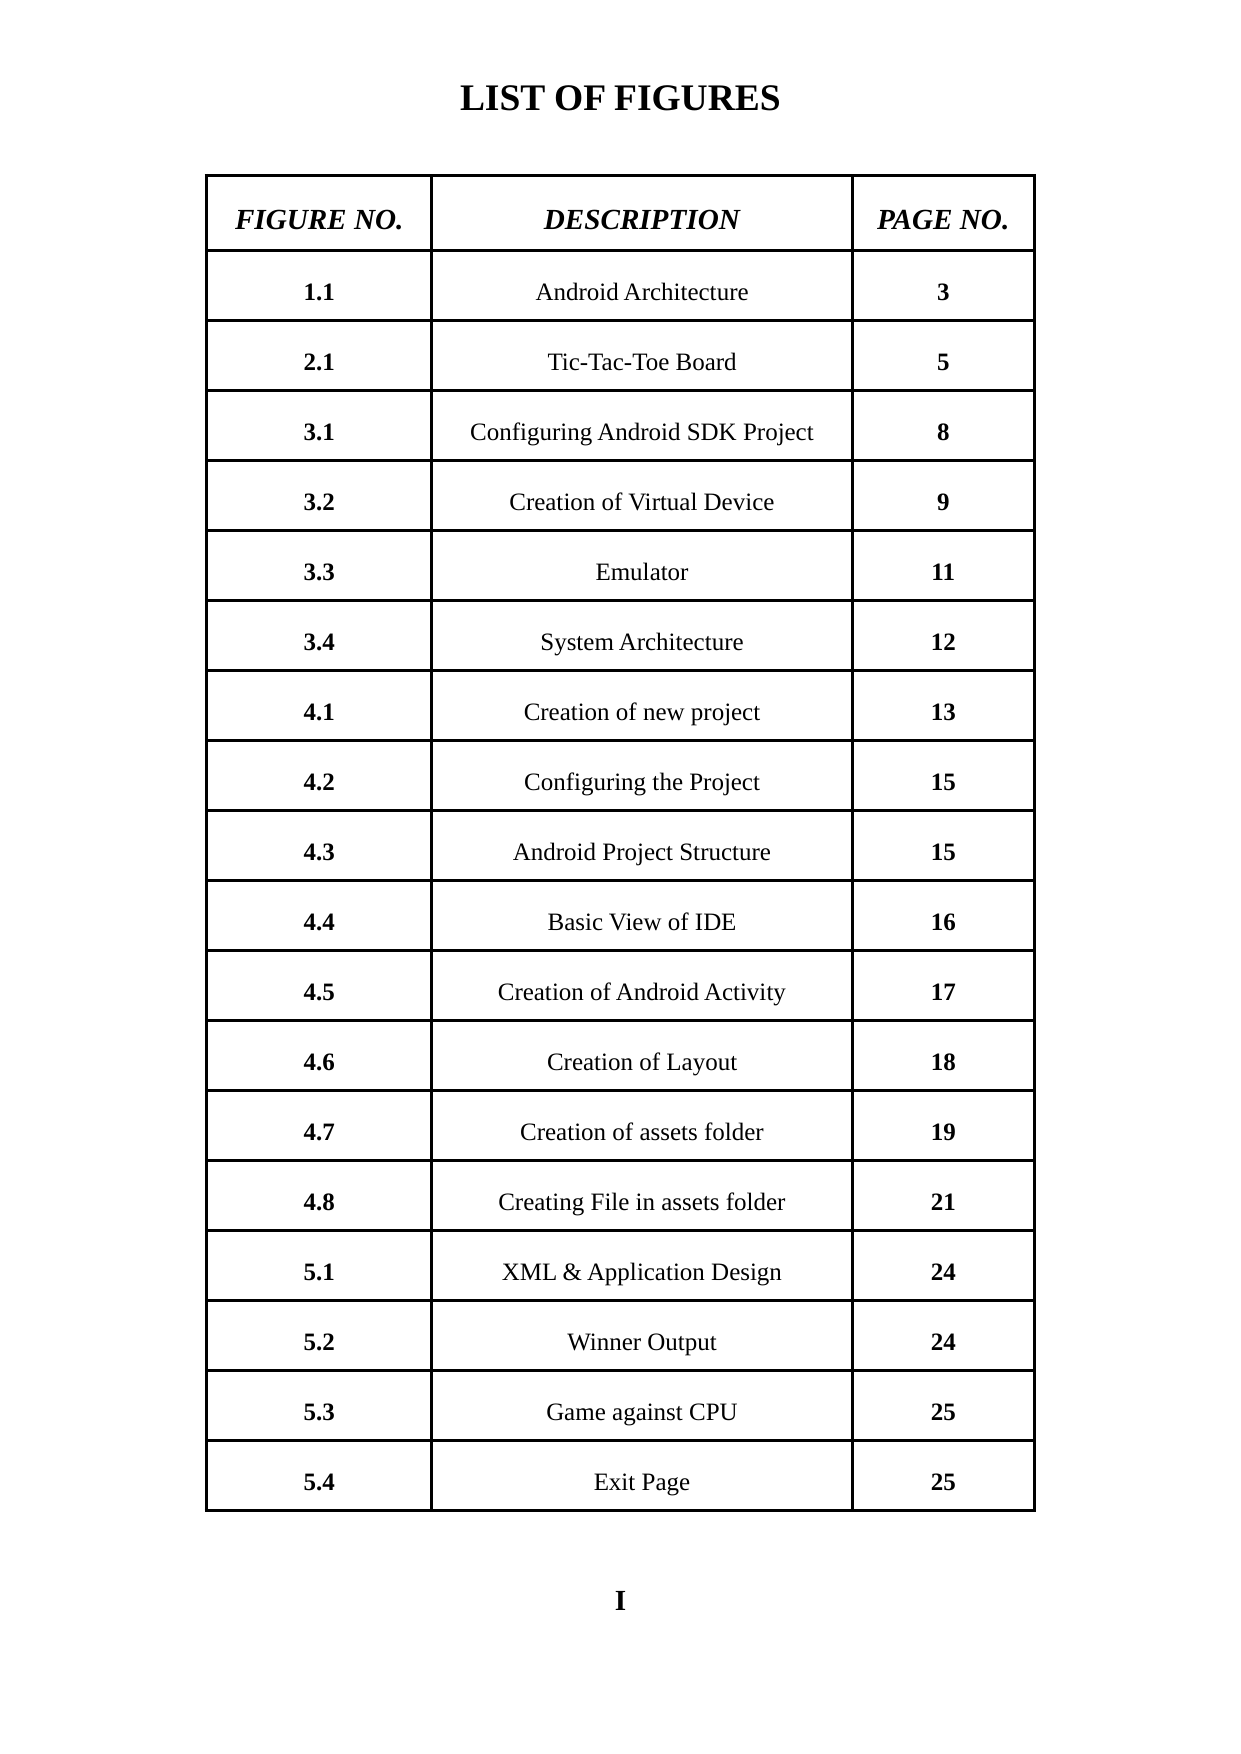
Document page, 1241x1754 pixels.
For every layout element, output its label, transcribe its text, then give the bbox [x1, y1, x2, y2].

table_cell Creation of new project [433, 672, 851, 739]
table_cell 4.7 [208, 1092, 430, 1159]
table_cell XML & Application Design [433, 1232, 851, 1299]
table_cell Winner Output [433, 1302, 851, 1369]
table_cell 1.1 [208, 252, 430, 319]
table_cell 2.1 [208, 322, 430, 389]
table_cell Android Project Structure [433, 812, 851, 879]
table_cell 4.6 [208, 1022, 430, 1089]
table_cell Configuring the Project [433, 742, 851, 809]
table_cell 4.2 [208, 742, 430, 809]
table_cell Tic-Tac-Toe Board [433, 322, 851, 389]
table_header FIGURE NO. [208, 177, 430, 249]
table_header DESCRIPTION [433, 177, 851, 249]
table_cell Game against CPU [433, 1372, 851, 1439]
table_cell Basic View of IDE [433, 882, 851, 949]
table_cell System Architecture [433, 602, 851, 669]
table_cell 5.1 [208, 1232, 430, 1299]
table_cell 3.1 [208, 392, 430, 459]
table_cell 3 [854, 252, 1033, 319]
table_cell Android Architecture [433, 252, 851, 319]
table_cell 24 [854, 1302, 1033, 1369]
table_cell 12 [854, 602, 1033, 669]
table_cell 25 [854, 1442, 1033, 1509]
table_cell Creation of Layout [433, 1022, 851, 1089]
text LIST OF FIGURES [75, 75, 1165, 118]
table_cell 5.4 [208, 1442, 430, 1509]
table_header PAGE NO. [854, 177, 1033, 249]
table_cell 24 [854, 1232, 1033, 1299]
table_cell 9 [854, 462, 1033, 529]
table_cell 4.1 [208, 672, 430, 739]
table_cell 15 [854, 742, 1033, 809]
table_cell 3.3 [208, 532, 430, 599]
table_cell Exit Page [433, 1442, 851, 1509]
table_cell 5 [854, 322, 1033, 389]
table_cell 5.3 [208, 1372, 430, 1439]
table_cell 3.4 [208, 602, 430, 669]
table_cell Creating File in assets folder [433, 1162, 851, 1229]
table_cell Creation of Android Activity [433, 952, 851, 1019]
text I [75, 1583, 1165, 1617]
table_cell 13 [854, 672, 1033, 739]
table_cell 16 [854, 882, 1033, 949]
table_cell 15 [854, 812, 1033, 879]
table_cell 17 [854, 952, 1033, 1019]
table_cell 8 [854, 392, 1033, 459]
table_cell 4.5 [208, 952, 430, 1019]
table_cell 4.4 [208, 882, 430, 949]
table_cell 18 [854, 1022, 1033, 1089]
table_cell 4.8 [208, 1162, 430, 1229]
table_cell Creation of Virtual Device [433, 462, 851, 529]
table_cell 3.2 [208, 462, 430, 529]
table_cell 25 [854, 1372, 1033, 1439]
table_cell 11 [854, 532, 1033, 599]
table_cell 21 [854, 1162, 1033, 1229]
table_cell 5.2 [208, 1302, 430, 1369]
table_cell 4.3 [208, 812, 430, 879]
table_cell Configuring Android SDK Project [433, 392, 851, 459]
table_cell Creation of assets folder [433, 1092, 851, 1159]
table_cell 19 [854, 1092, 1033, 1159]
table_cell Emulator [433, 532, 851, 599]
